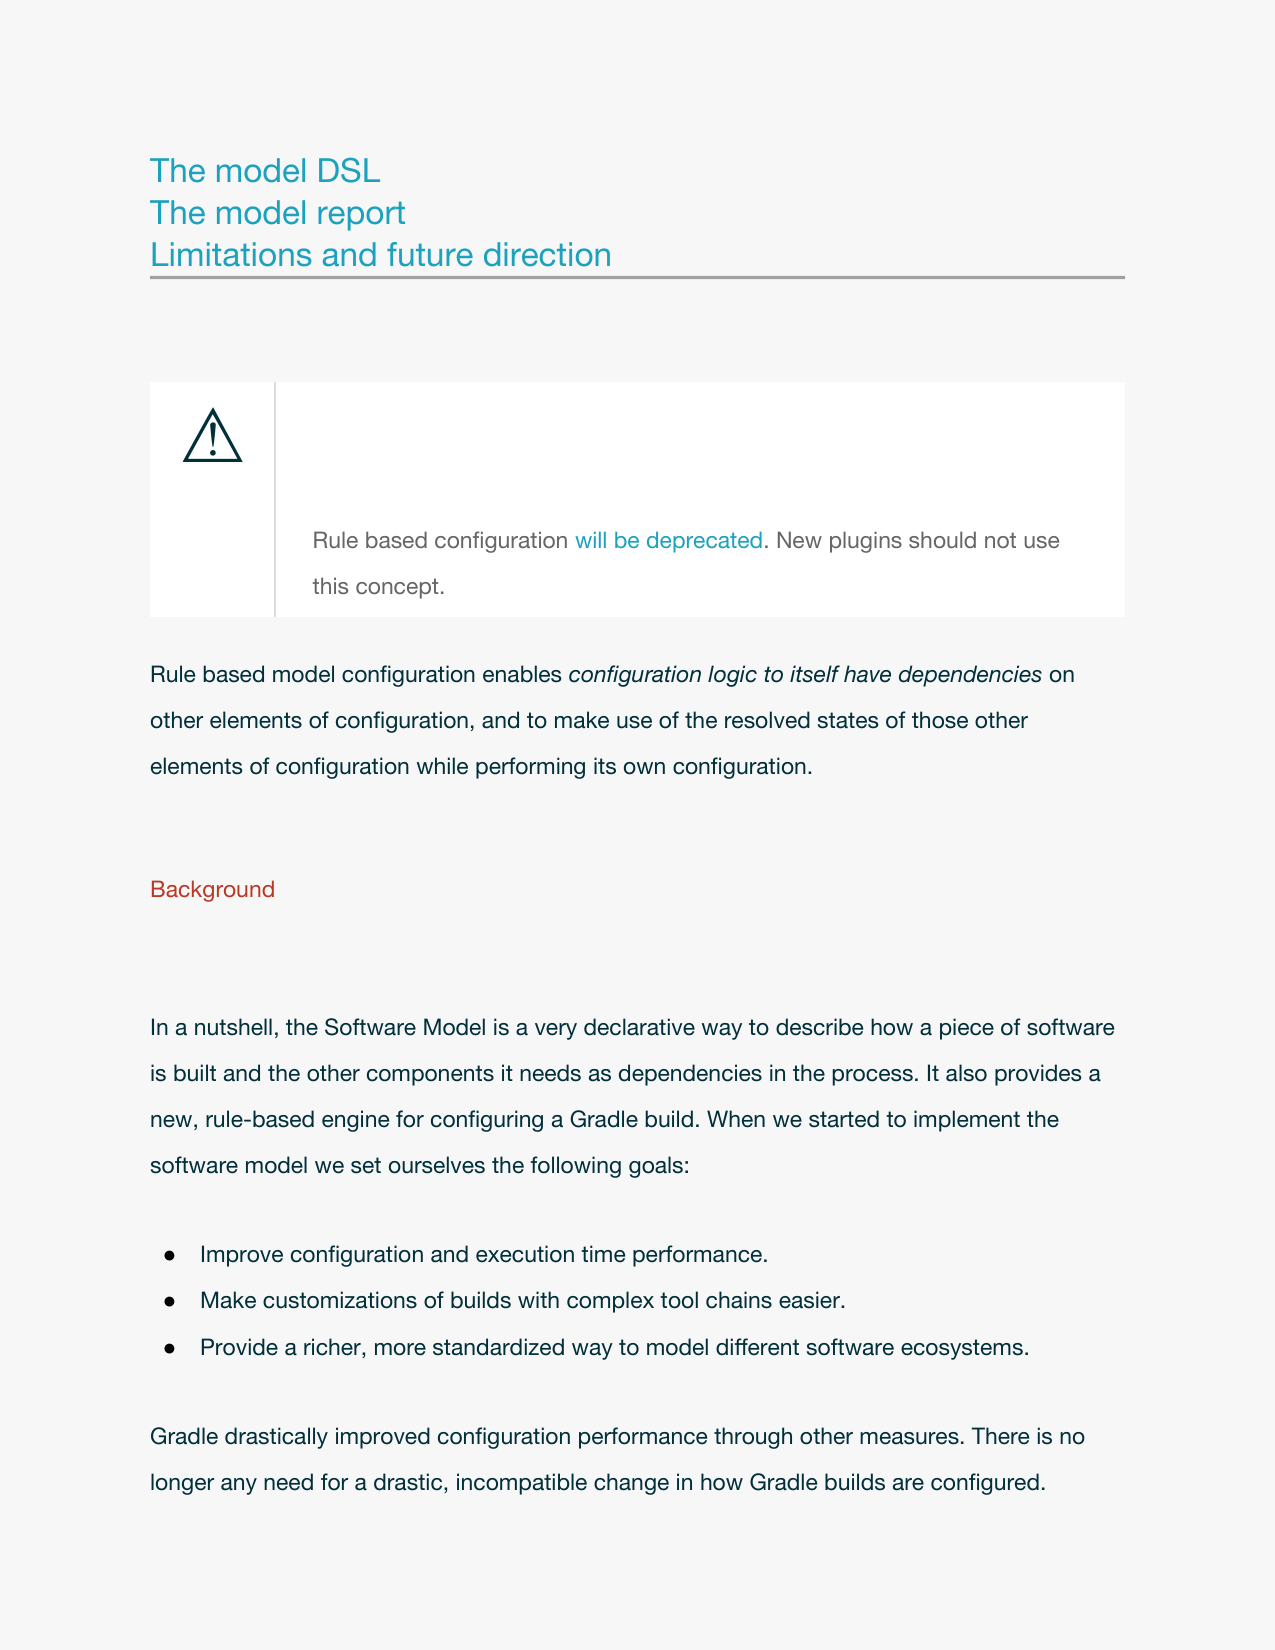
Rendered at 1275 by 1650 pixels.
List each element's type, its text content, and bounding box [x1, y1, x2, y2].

list Provide a richer, more standardized way to model different software ecosystems. [162, 1333, 1125, 1362]
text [150, 1422, 1125, 1497]
list Improve configuration and execution time performance. [162, 1241, 1125, 1269]
text The model report [150, 192, 1125, 234]
text Background [150, 875, 1125, 904]
table_header ⚠ [150, 382, 274, 617]
text The model DSL [150, 150, 1125, 192]
text Limitations and future direction [150, 234, 1125, 275]
list Make customizations of builds with complex tool chains easier. [162, 1287, 1125, 1316]
text Rule based model configuration enables configuration logic to itself have dependencies on other elements of configuration, and to make use of the resolved states of those other elements of configuration while performing its own configuration. [150, 660, 1125, 781]
text In a nutshell, the Software Model is a very declarative way to describe how a piece of software is built and the other components it needs as dependencies in the process. It also provides a new, rule-based engine for configuring a Gradle build. When we started to implement the software model we set ourselves the following goals: [150, 1013, 1125, 1180]
table_header Rule based configuration will be deprecated. New plugins should not use this concept. [276, 382, 1125, 617]
